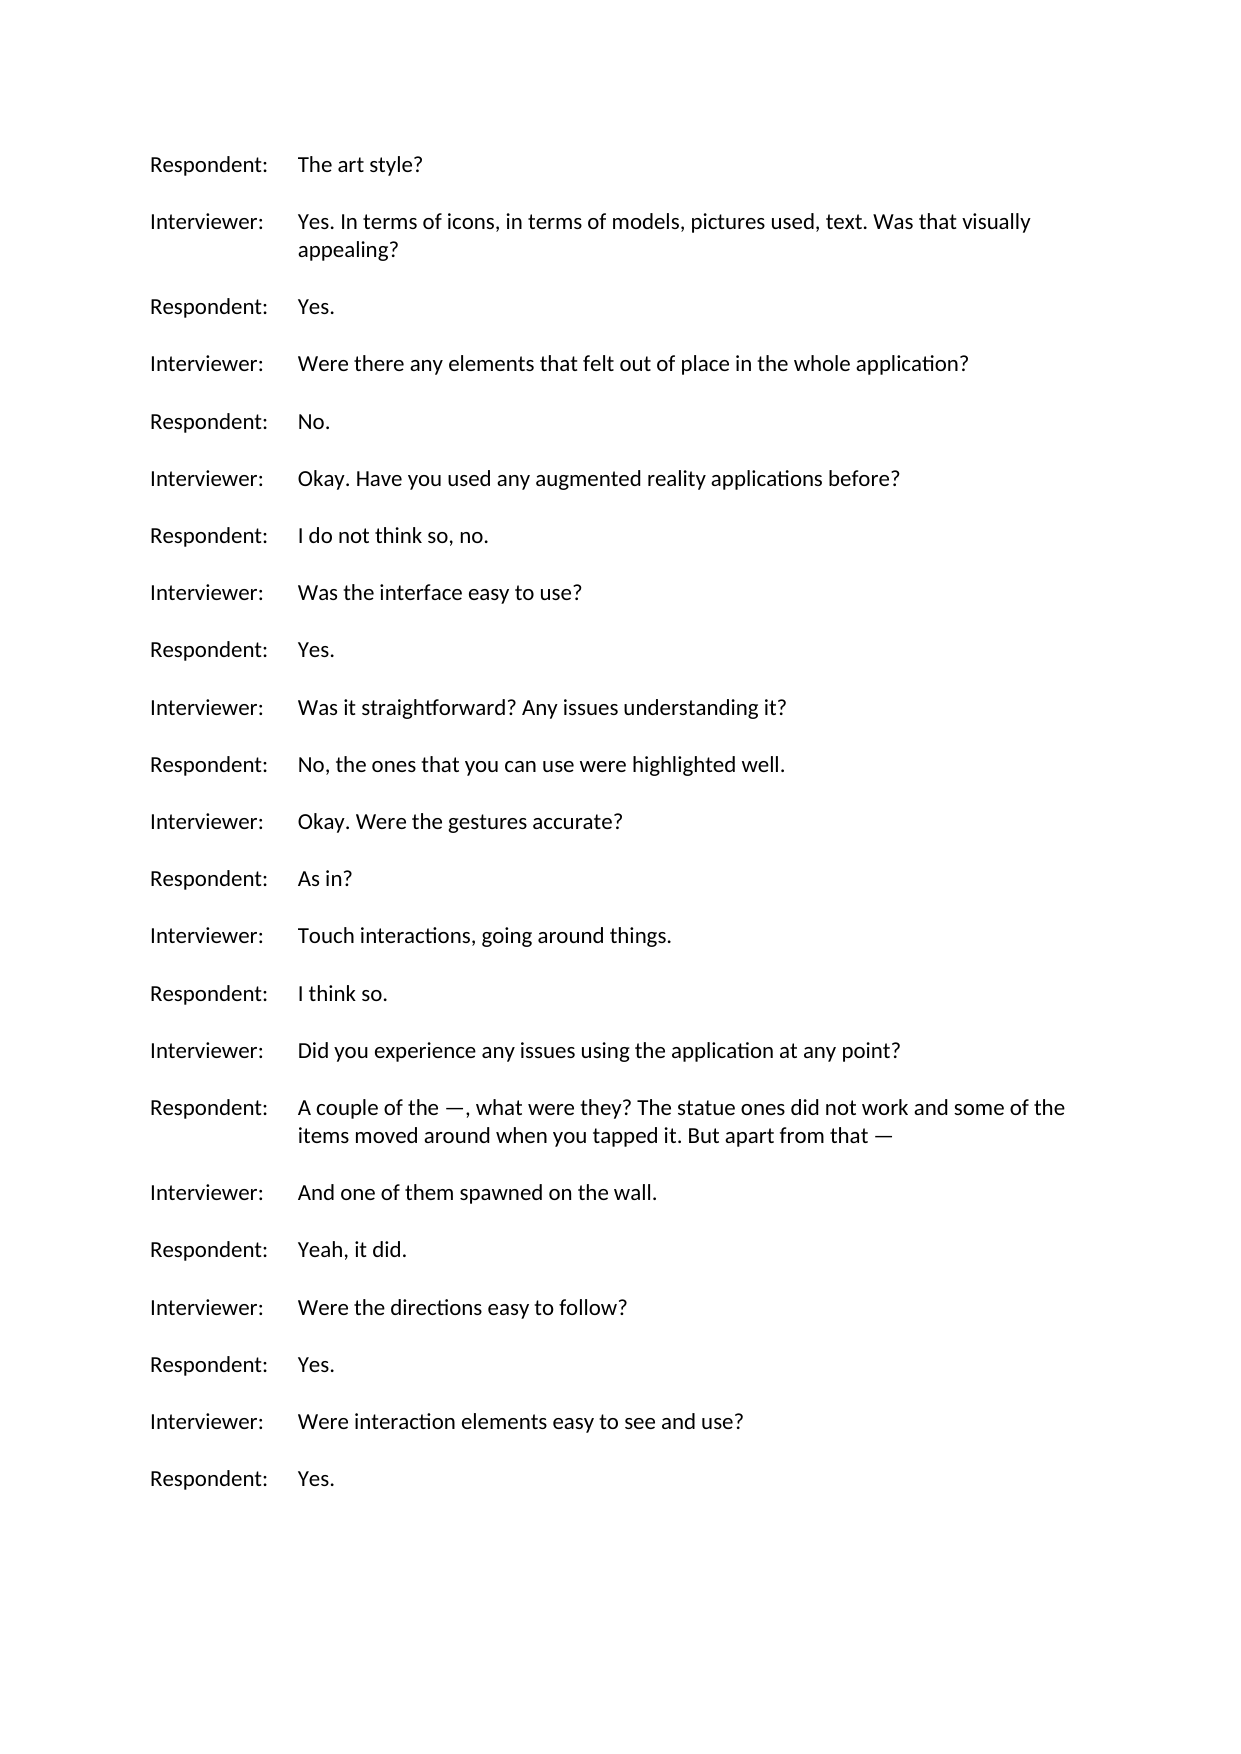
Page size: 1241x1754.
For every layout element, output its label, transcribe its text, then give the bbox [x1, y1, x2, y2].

text Interviewer: Were the directions easy to follow? [150, 1293, 1090, 1321]
text Respondent: The art style? [150, 150, 1090, 178]
text Respondent: As in? [150, 864, 1090, 892]
text Interviewer: Did you experience any issues using the application at any point? [150, 1036, 1090, 1064]
text Interviewer: Were there any elements that felt out of place in the whole application? [150, 349, 1090, 378]
text Interviewer: Was the interface easy to use? [150, 578, 1090, 606]
text Interviewer: And one of them spawned on the wall. [150, 1178, 1090, 1206]
text Interviewer: Okay. Have you used any augmented reality applications before? [150, 464, 1090, 492]
text Respondent: No, the ones that you can use were highlighted well. [150, 750, 1090, 778]
text Interviewer: Okay. Were the gestures accurate? [150, 807, 1090, 835]
text Respondent: Yes. [150, 636, 1090, 663]
text Interviewer: Touch interactions, going around things. [150, 921, 1090, 949]
text Respondent: No. [150, 407, 1090, 435]
text Respondent: I think so. [150, 979, 1090, 1007]
text Respondent: I do not think so, no. [150, 521, 1090, 549]
text Respondent: Yes. [150, 292, 1090, 320]
text Respondent: A couple of the —, what were they? The statue ones did not work and some of the items moved around when you tapped it. But apart from that — [150, 1093, 1090, 1149]
text Interviewer: Was it straightforward? Any issues understanding it? [150, 693, 1090, 721]
text Respondent: Yes. [150, 1464, 1090, 1492]
text Interviewer: Were interaction elements easy to see and use? [150, 1407, 1090, 1435]
text Respondent: Yes. [150, 1350, 1090, 1378]
text Interviewer: Yes. In terms of icons, in terms of models, pictures used, text. Was that visually appealing? [150, 207, 1090, 263]
text Respondent: Yeah, it did. [150, 1235, 1090, 1263]
